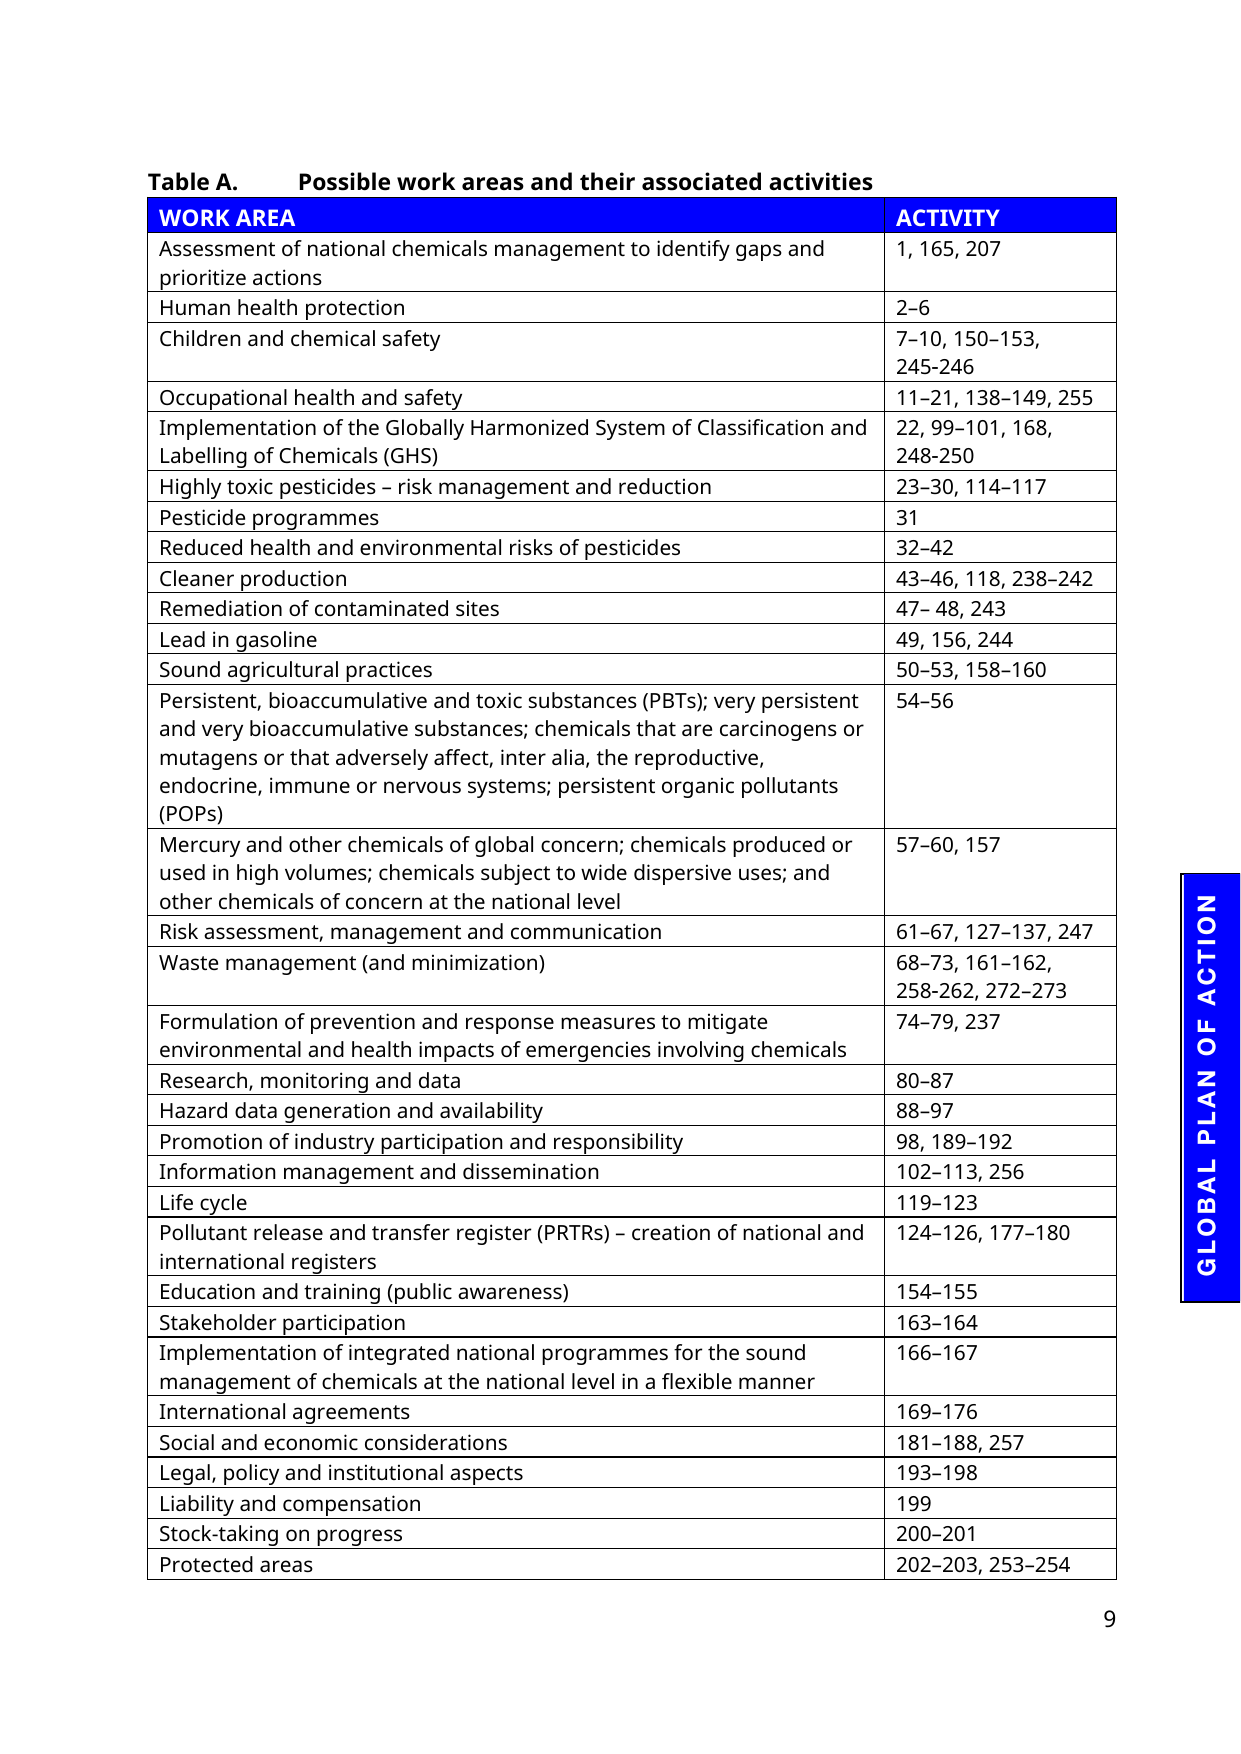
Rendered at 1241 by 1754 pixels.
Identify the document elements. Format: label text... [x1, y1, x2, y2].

table_cell 169–176 [885, 1396, 1116, 1426]
table_cell 57–60, 157 [885, 829, 1116, 915]
table_cell Pesticide programmes [148, 502, 884, 531]
table_cell 119–123 [885, 1187, 1116, 1216]
table_cell 193–198 [885, 1458, 1116, 1487]
table_cell 88–97 [885, 1095, 1116, 1125]
table_cell 124–126, 177–180 [885, 1218, 1116, 1275]
table_cell 11–21, 138–149, 255 [885, 382, 1116, 411]
table_cell Legal, policy and institutional aspects [148, 1458, 884, 1487]
table_cell International agreements [148, 1396, 884, 1426]
table_cell Children and chemical safety [148, 323, 884, 381]
table_cell 32–42 [885, 532, 1116, 562]
table_cell Stakeholder participation [148, 1307, 884, 1336]
table_cell Education and training (public awareness) [148, 1276, 884, 1306]
table_cell Protected areas [148, 1549, 884, 1578]
table_cell Cleaner production [148, 563, 884, 592]
table_cell Social and economic considerations [148, 1427, 884, 1456]
table_cell 31 [885, 502, 1116, 531]
table_cell 54–56 [885, 685, 1116, 828]
title Table A. Possible work areas and their associated activities [148, 165, 1116, 197]
table_cell Highly toxic pesticides – risk management and reduction [148, 471, 884, 501]
table_cell 1, 165, 207 [885, 233, 1116, 291]
table_cell Implementation of integrated national programmes for the sound management of chemicals at the national level in a flexible manner [148, 1338, 884, 1395]
table_cell Persistent, bioaccumulative and toxic substances (PBTs); very persistent and very bioaccumulative substances; chemicals that are carcinogens or mutagens or that adversely affect, inter alia, the reproductive, endocrine, immune or nervous systems; persistent organic pollutants (POPs) [148, 685, 884, 828]
table_cell 154–155 [885, 1276, 1116, 1306]
table_cell 68–73, 161–162, 258262, 272–273 [885, 947, 1116, 1005]
table_cell 80–87 [885, 1065, 1116, 1094]
table_cell Assessment of national chemicals management to identify gaps and prioritize actions [148, 233, 884, 291]
table_cell 7–10, 150–153, 245246 [885, 323, 1116, 381]
table_cell 47– 48, 243 [885, 593, 1116, 623]
table_cell 98, 189–192 [885, 1126, 1116, 1155]
table_cell 163–164 [885, 1307, 1116, 1336]
table_cell Lead in gasoline [148, 624, 884, 653]
table_cell 50–53, 158–160 [885, 654, 1116, 684]
table_cell Promotion of industry participation and responsibility [148, 1126, 884, 1155]
table_cell Risk assessment, management and communication [148, 916, 884, 946]
table_cell 43–46, 118, 238–242 [885, 563, 1116, 592]
table_cell 199 [885, 1488, 1116, 1517]
table_cell 61–67, 127–137, 247 [885, 916, 1116, 946]
table_cell Research, monitoring and data [148, 1065, 884, 1094]
table_cell Pollutant release and transfer register (PRTRs) – creation of national and international registers [148, 1218, 884, 1275]
table_cell 23–30, 114–117 [885, 471, 1116, 501]
table_cell Stock-taking on progress [148, 1519, 884, 1548]
table_cell Formulation of prevention and response measures to mitigate environmental and health impacts of emergencies involving chemicals [148, 1006, 884, 1064]
table_cell Liability and compensation [148, 1488, 884, 1517]
table_cell Mercury and other chemicals of global concern; chemicals produced or used in high volumes; chemicals subject to wide dispersive uses; and other chemicals of concern at the national level [148, 829, 884, 915]
table_cell Implementation of the Globally Harmonized System of Classification and Labelling of Chemicals (GHS) [148, 412, 884, 470]
table_cell Human health protection [148, 292, 884, 322]
table_header Work Area [148, 198, 884, 232]
table_cell 166–167 [885, 1338, 1116, 1395]
table_cell Remediation of contaminated sites [148, 593, 884, 623]
table_cell 2–6 [885, 292, 1116, 322]
table_cell 22, 99–101, 168, 248250 [885, 412, 1116, 470]
table_cell Occupational health and safety [148, 382, 884, 411]
table_cell 200–201 [885, 1519, 1116, 1548]
picture [1183, 874, 1241, 1301]
table_cell 74–79, 237 [885, 1006, 1116, 1064]
table_header Activity [885, 198, 1116, 232]
table_cell 181–188, 257 [885, 1427, 1116, 1456]
table_cell Hazard data generation and availability [148, 1095, 884, 1125]
table_cell Sound agricultural practices [148, 654, 884, 684]
table_cell Reduced health and environmental risks of pesticides [148, 532, 884, 562]
table_cell Information management and dissemination [148, 1156, 884, 1186]
table_cell Life cycle [148, 1187, 884, 1216]
table_cell 49, 156, 244 [885, 624, 1116, 653]
table_cell 202–203, 253–254 [885, 1549, 1116, 1578]
table_cell 102–113, 256 [885, 1156, 1116, 1186]
table_cell Waste management (and minimization) [148, 947, 884, 1005]
